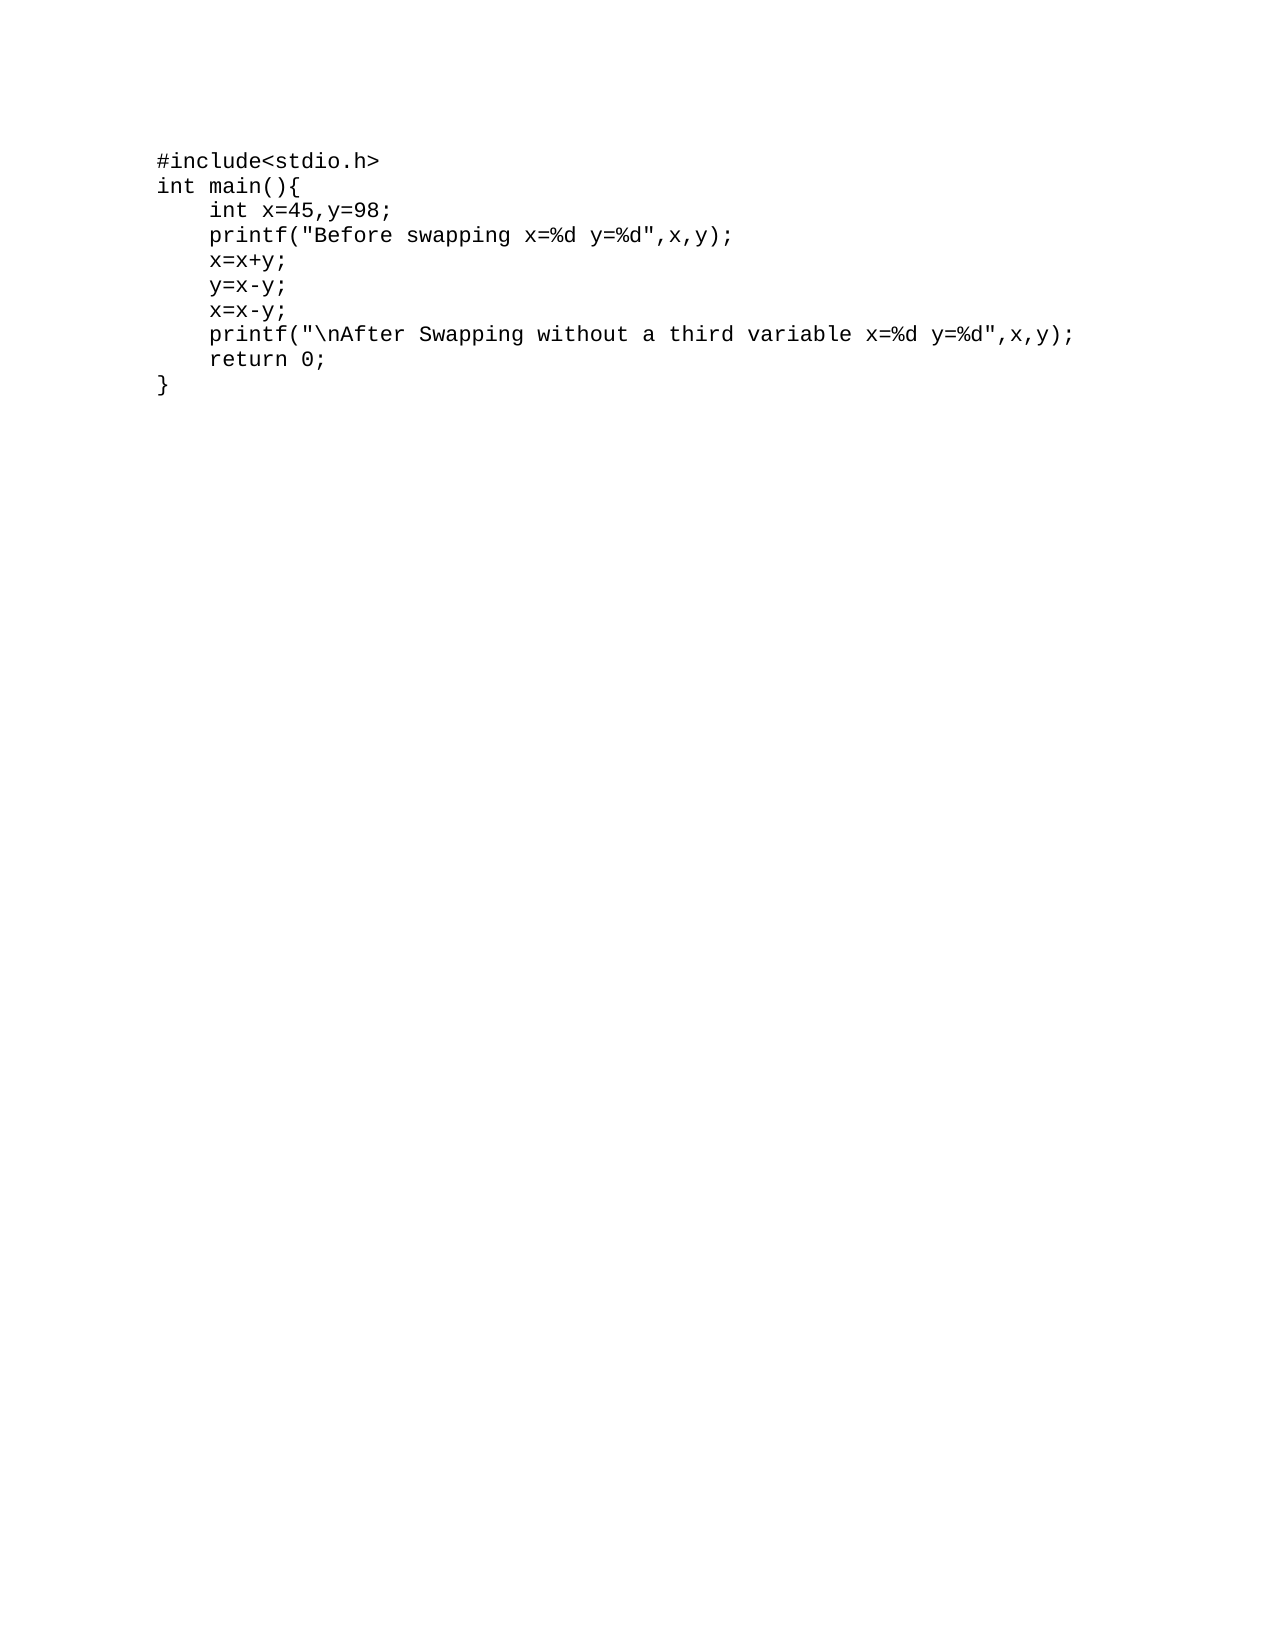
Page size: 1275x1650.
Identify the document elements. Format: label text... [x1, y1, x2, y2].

text #include<stdio.h> [156, 150, 1118, 175]
text y=x-y; [156, 274, 1118, 299]
text int main(){ [156, 175, 1118, 199]
text int x=45,y=98; [156, 199, 1118, 224]
text printf("Before swapping x=%d y=%d",x,y); [156, 224, 1118, 249]
text x=x-y; [156, 299, 1118, 323]
text x=x+y; [156, 249, 1118, 274]
text } [156, 373, 1118, 398]
text printf("\nAfter Swapping without a third variable x=%d y=%d",x,y); [156, 323, 1118, 348]
text return 0; [156, 348, 1118, 373]
